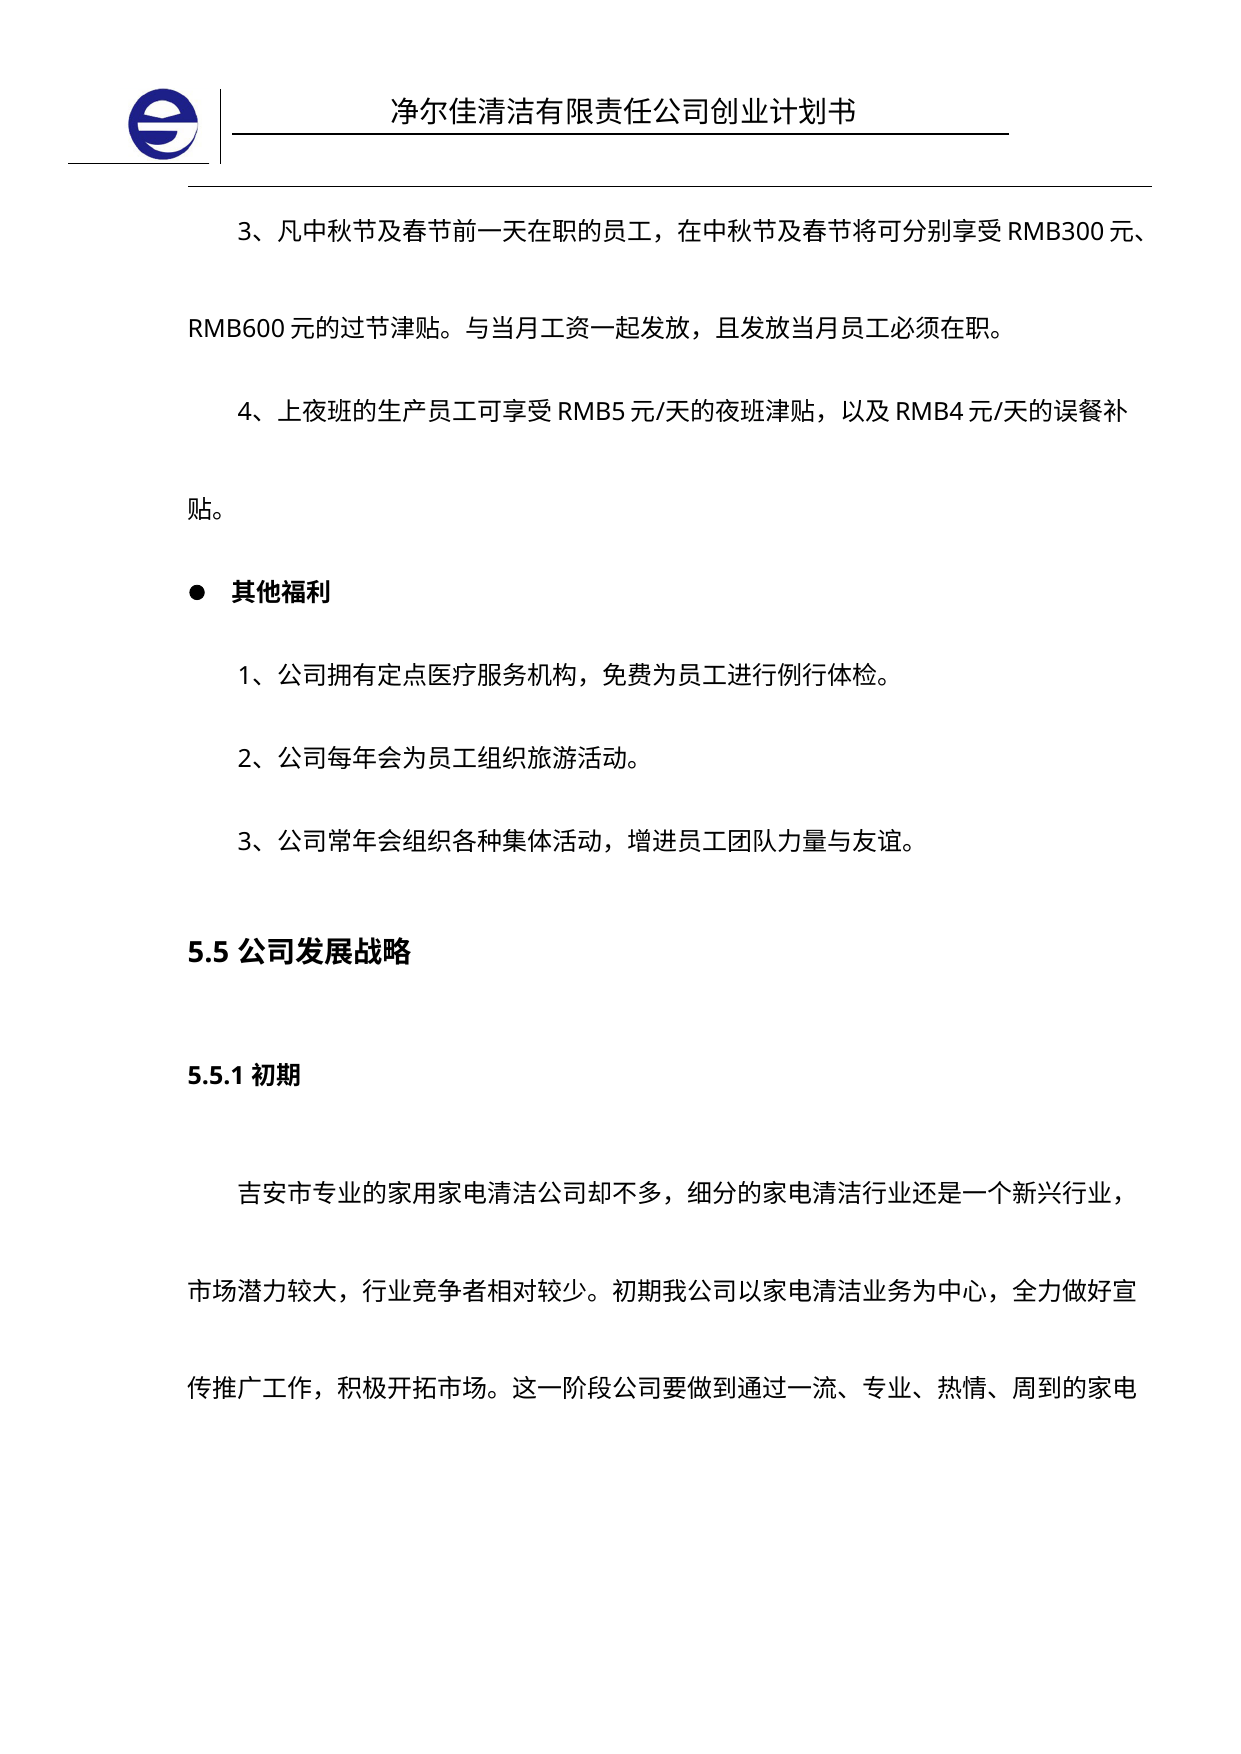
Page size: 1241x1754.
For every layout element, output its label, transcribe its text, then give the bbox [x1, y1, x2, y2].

subtitle 5.5 公司发展战略 [187, 918, 1152, 983]
text 2、公司每年会为员工组织旅游活动。 [187, 724, 1152, 789]
subtitle 5.5.1 初期 [187, 1041, 1152, 1106]
text 1、公司拥有定点医疗服务机构，免费为员工进行例行体检。 [187, 641, 1152, 706]
picture [117, 88, 210, 161]
list 其他福利 [187, 558, 1152, 623]
text 3、凡中秋节及春节前一天在职的员工，在中秋节及春节将可分别享受RMB300元、RMB600元的过节津贴。与当月工资一起发放，且发放当月员工必须在职。 [187, 197, 1152, 359]
text 3、公司常年会组织各种集体活动，增进员工团队力量与友谊。 [187, 807, 1152, 872]
text 4、上夜班的生产员工可享受RMB5元/天的夜班津贴，以及RMB4元/天的误餐补贴。 [187, 377, 1152, 540]
